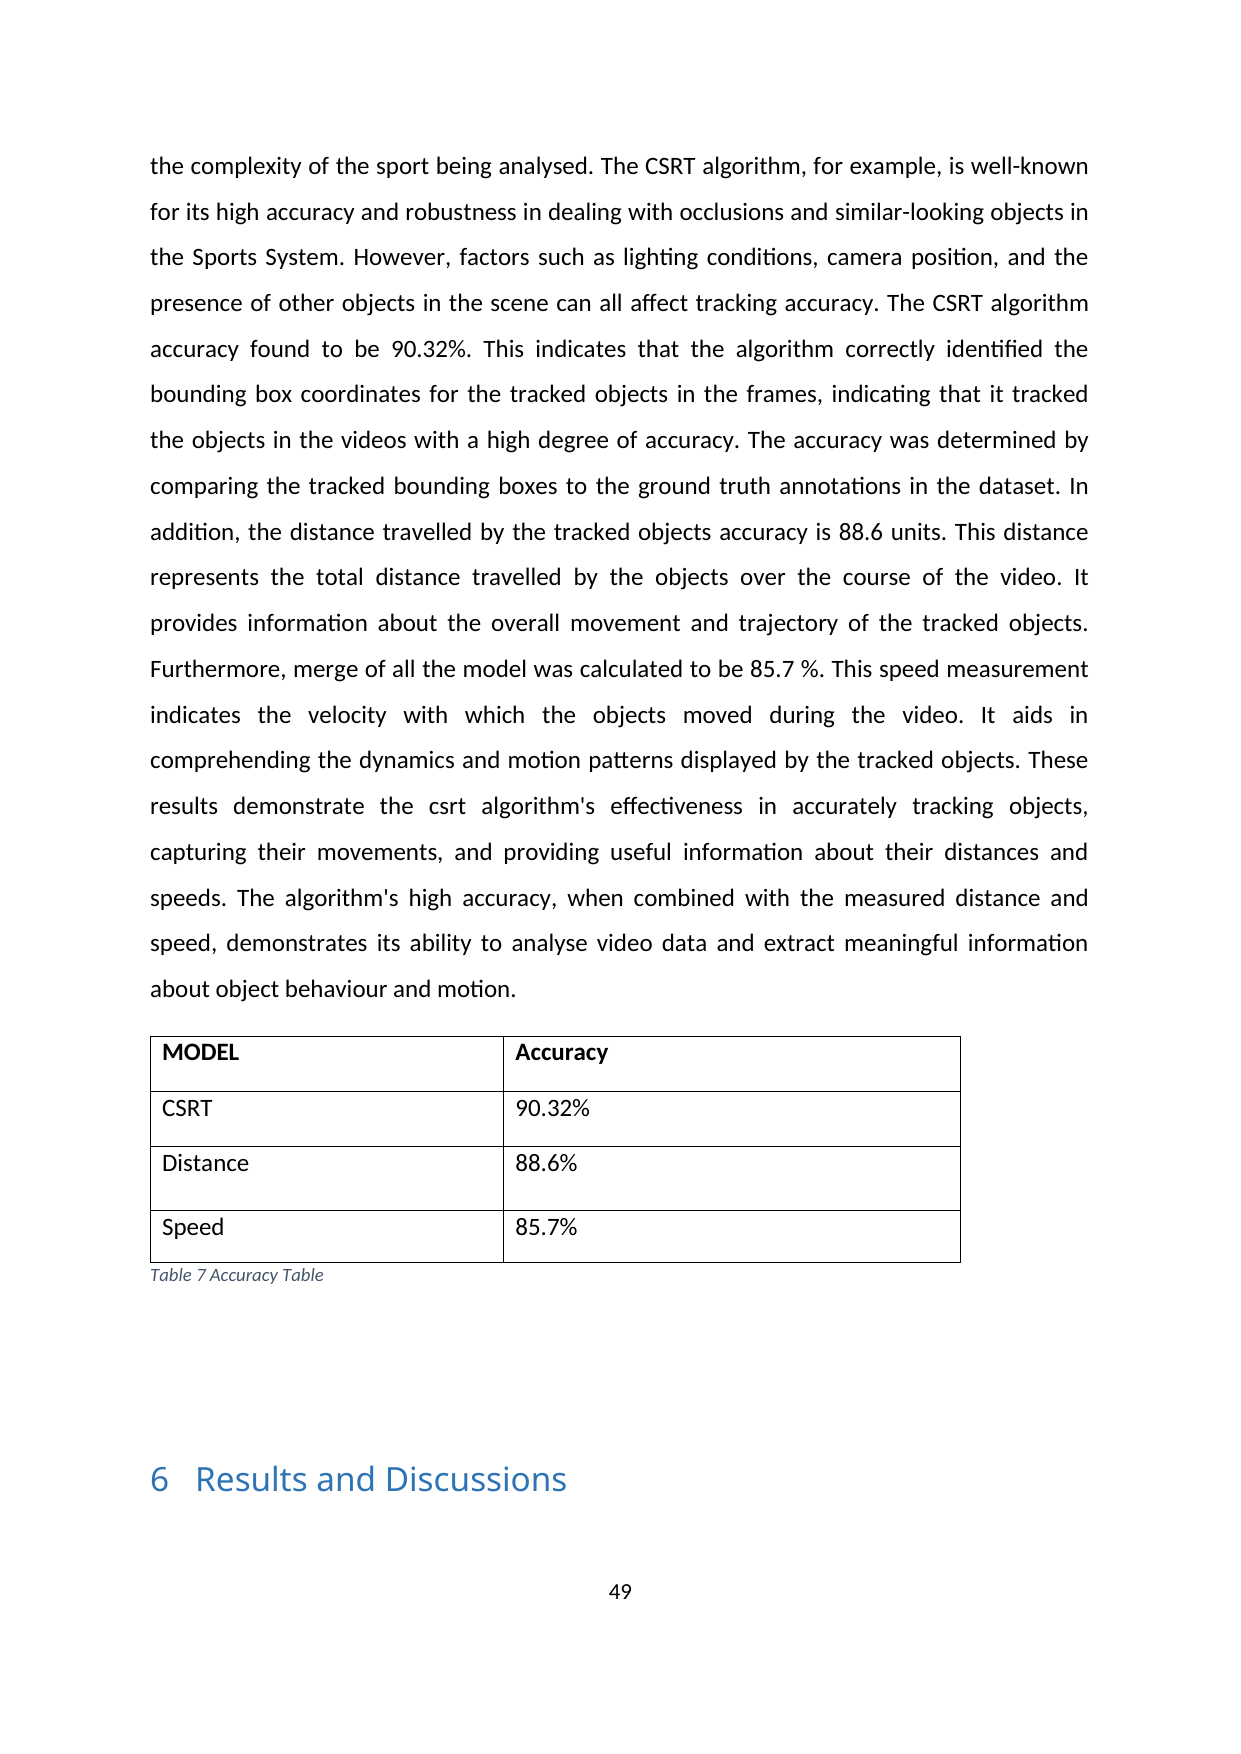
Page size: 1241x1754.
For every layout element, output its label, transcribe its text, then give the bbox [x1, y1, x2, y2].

subtitle Results and Discussions [150, 1456, 1090, 1501]
table_header MODEL [151, 1037, 503, 1091]
table_cell 90.32% [504, 1092, 960, 1146]
table_cell 85.7% [504, 1211, 960, 1262]
table_cell 88.6% [504, 1147, 960, 1209]
table_cell Distance [151, 1147, 503, 1209]
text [150, 150, 1090, 1004]
table_header Accuracy [504, 1037, 960, 1091]
table_cell Speed [151, 1211, 503, 1262]
table_cell CSRT [151, 1092, 503, 1146]
